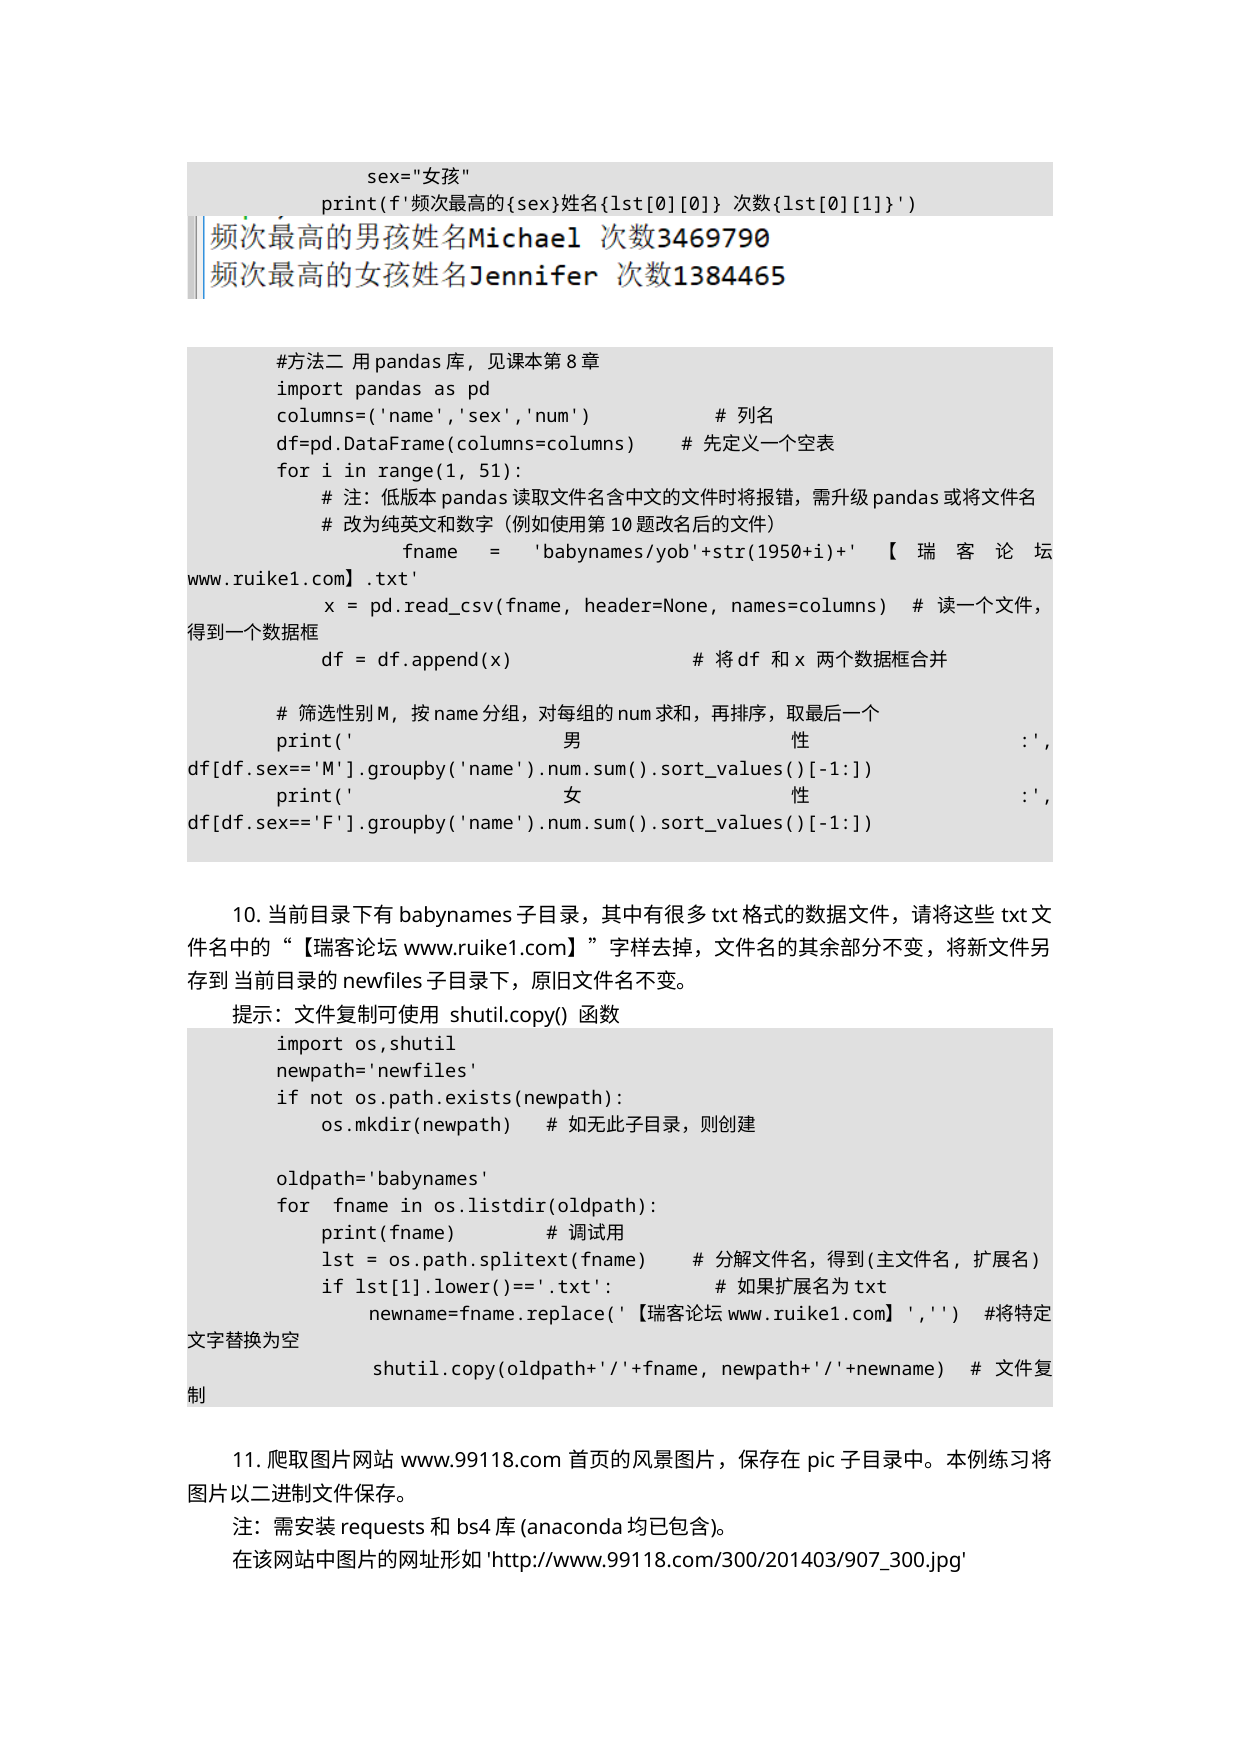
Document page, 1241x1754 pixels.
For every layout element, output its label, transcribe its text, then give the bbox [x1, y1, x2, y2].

text # 改为纯英文和数字（例如使用第10题改名后的文件） [187, 509, 1053, 537]
text if lst[1].lower()=='.txt': # 如果扩展名为txt [187, 1272, 1053, 1299]
text lst = os.path.splitext(fname) # 分解文件名，得到(主文件名, 扩展名) [187, 1245, 1053, 1272]
text if not os.path.exists(newpath): [187, 1082, 1053, 1109]
text print(f'频次最高的{sex}姓名{lst[0][0]} 次数{lst[0][1]}') [187, 189, 1053, 216]
text newname=fname.replace('【瑞客论坛 www.ruike1.com】','') #将特定文字替换为空 [187, 1299, 1053, 1353]
text sex="女孩" [187, 162, 1053, 189]
text 11. 爬取图片网站 www.99118.com 首页的风景图片，保存在pic子目录中。本例练习将图片以二进制文件保存。 [187, 1441, 1053, 1507]
text shutil.copy(oldpath+'/'+fname, newpath+'/'+newname) # 文件复制 [187, 1353, 1053, 1407]
text newpath='newfiles' [187, 1055, 1053, 1082]
text for fname in os.listdir(oldpath): [187, 1191, 1053, 1218]
text fname = 'babynames/yob'+str(1950+i)+'【瑞客论坛 www.ruike1.com】.txt' [187, 537, 1053, 591]
text x = pd.read_csv(fname, header=None, names=columns) # 读一个文件，得到一个数据框 [187, 591, 1053, 645]
text 注：需安装requests 和 bs4库 (anaconda均已包含)。 [187, 1507, 1053, 1541]
text import os,shutil [187, 1028, 1053, 1055]
text # 筛选性别M, 按name分组，对每组的num求和，再排序，取最后一个 [187, 699, 1053, 726]
text for i in range(1, 51): [187, 455, 1053, 482]
text oldpath='babynames' [187, 1164, 1053, 1191]
text print(fname) # 调试用 [187, 1218, 1053, 1245]
text os.mkdir(newpath) # 如无此子目录，则创建 [187, 1109, 1053, 1137]
text print('女性:', df[df.sex=='F'].groupby('name').num.sum().sort_values()[-1:]) [187, 780, 1053, 834]
text df = df.append(x) # 将df 和 x 两个数据框合并 [187, 645, 1053, 672]
picture [187, 216, 804, 299]
text import pandas as pd [187, 374, 1053, 401]
text df=pd.DataFrame(columns=columns) # 先定义一个空表 [187, 428, 1053, 455]
text 提示：文件复制可使用 shutil.copy() 函数 [187, 995, 1053, 1028]
text #方法二 用pandas库, 见课本第8章 [187, 347, 1053, 374]
text 在该网站中图片的网址形如 'http://www.99118.com/300/201403/907_300.jpg' [187, 1541, 1053, 1574]
text 10. 当前目录下有babynames子目录，其中有很多txt格式的数据文件，请将这些txt文件名中的“【瑞客论坛 www.ruike1.com】”字样去掉，文件名的其余部分不变，将新文件另存到 当前目录的newfiles子目录下，原旧文件名不变。 [187, 895, 1053, 995]
text print('男性:', df[df.sex=='M'].groupby('name').num.sum().sort_values()[-1:]) [187, 726, 1053, 780]
text # 注：低版本pandas读取文件名含中文的文件时将报错，需升级pandas或将文件名 [187, 482, 1053, 509]
text columns=('name','sex','num') # 列名 [187, 401, 1053, 428]
